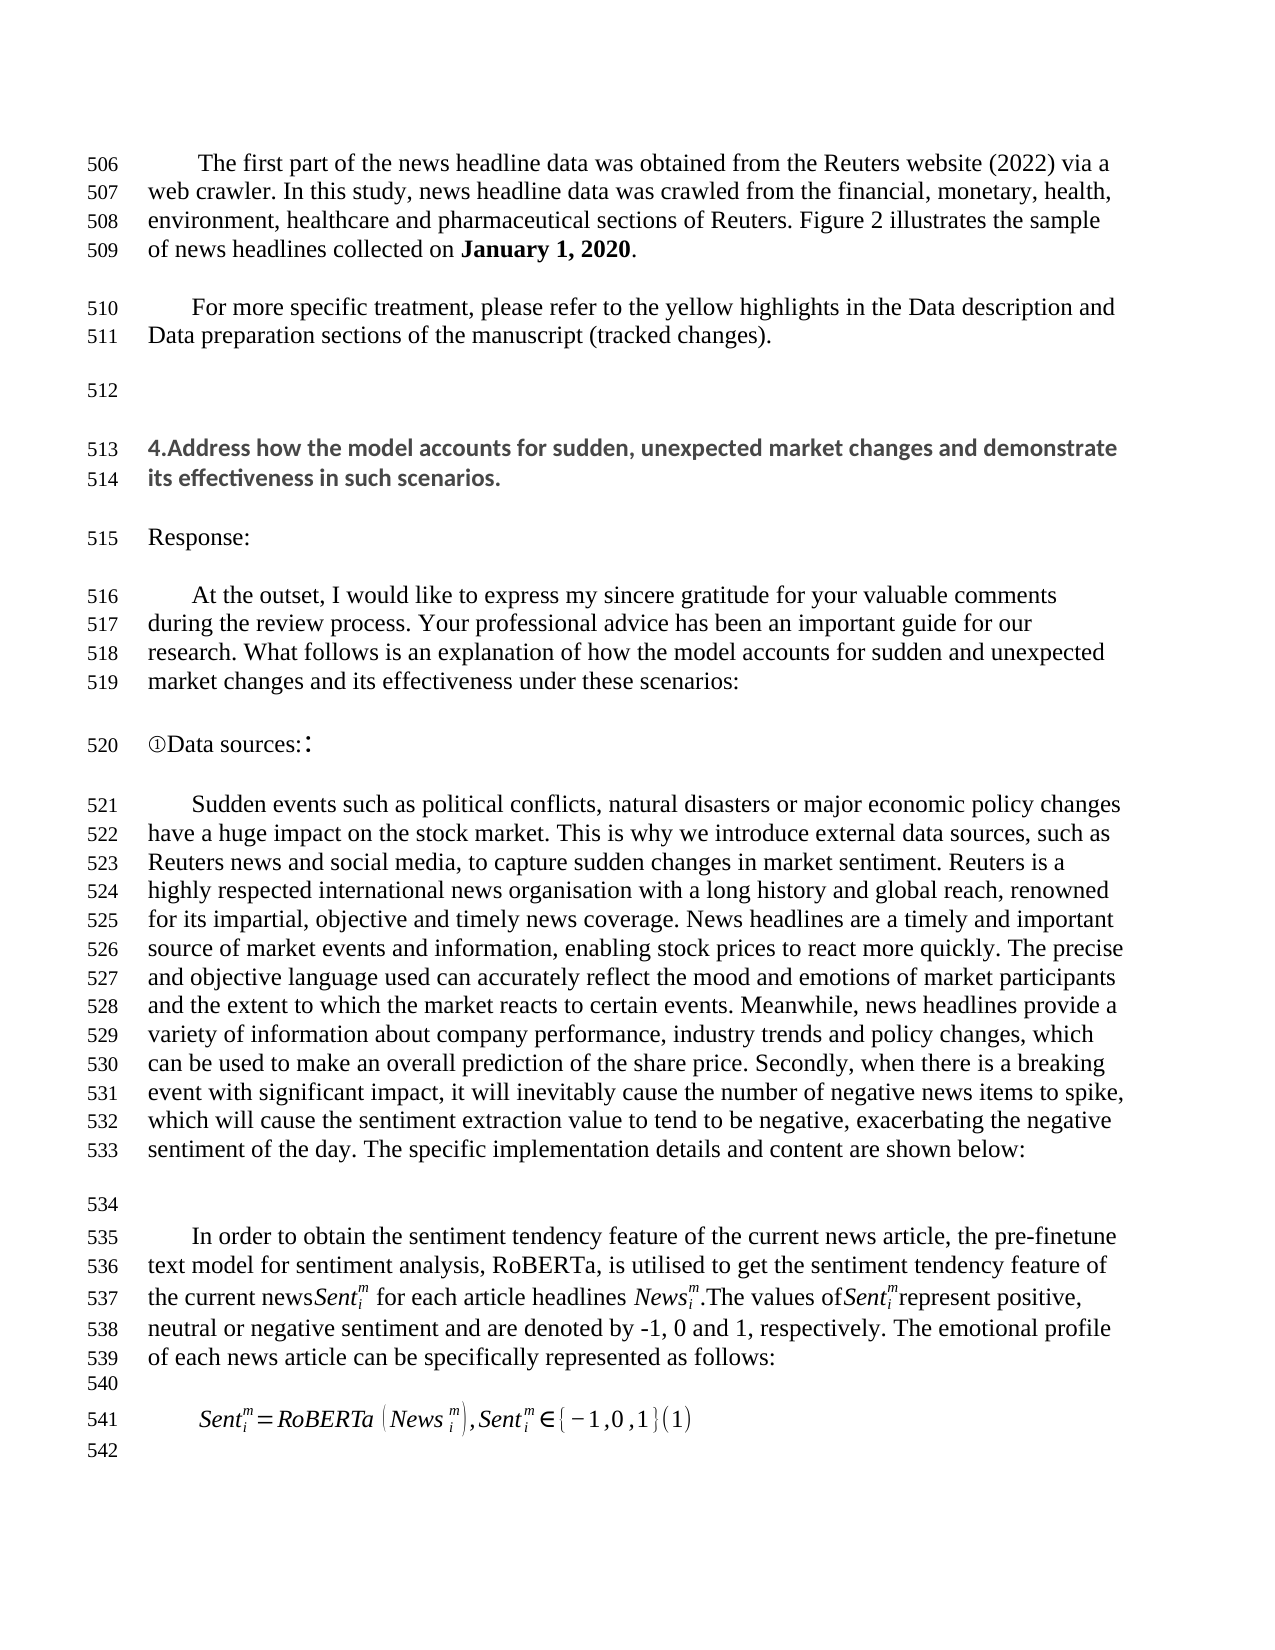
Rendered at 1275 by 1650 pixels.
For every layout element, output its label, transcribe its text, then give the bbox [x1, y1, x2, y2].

text For more specific treatment, please refer to the yellow highlights in the Data description and Data preparation sections of the manuscript (tracked changes). [148, 292, 1127, 349]
text At the outset, I would like to express my sincere gratitude for your valuable comments during the review process. Your professional advice has been an important guide for our research. What follows is an explanation of how the model accounts for sudden and unexpected market changes and its effectiveness under these scenarios: [148, 580, 1127, 695]
text Response: [148, 522, 1127, 551]
list 4.Address how the model accounts for sudden, unexpected market changes and demonstrate its effectiveness in such scenarios. [501, 432, 1127, 493]
text Sudden events such as political conflicts, natural disasters or major economic policy changes have a huge impact on the stock market. This is why we introduce external data sources, such as Reuters news and social media, to capture sudden changes in market sentiment. Reuters is a highly respected international news organisation with a long history and global reach, renowned for its impartial, objective and timely news coverage. News headlines are a timely and important source of market events and information, enabling stock prices to react more quickly. The precise and objective language used can accurately reflect the mood and emotions of market participants and the extent to which the market reacts to certain events. Meanwhile, news headlines provide a variety of information about company performance, industry trends and policy changes, which can be used to make an overall prediction of the share price. Secondly, when there is a breaking event with significant impact, it will inevitably cause the number of negative news items to spike, which will cause the sentiment extraction value to tend to be negative, exacerbating the negative sentiment of the day. The specific implementation details and content are shown below: [148, 789, 1127, 1163]
text The first part of the news headline data was obtained from the Reuters website (2022) via a web crawler. In this study, news headline data was crawled from the financial, monetary, health, environment, healthcare and pharmaceutical sections of Reuters. Figure 2 illustrates the sample of news headlines collected on January 1, 2020. [148, 148, 1127, 263]
list ①Data sources:： [148, 724, 1127, 760]
text In order to obtain the sentiment tendency feature of the current news article, the pre-finetune text model for sentiment analysis, RoBERTa, is utilised to get the sentiment tendency feature of the current news for each article headlines .The values ofrepresent positive, neutral or negative sentiment and are denoted by -1, 0 and 1, respectively. The emotional profile of each news article can be specifically represented as follows: [148, 1221, 1127, 1371]
